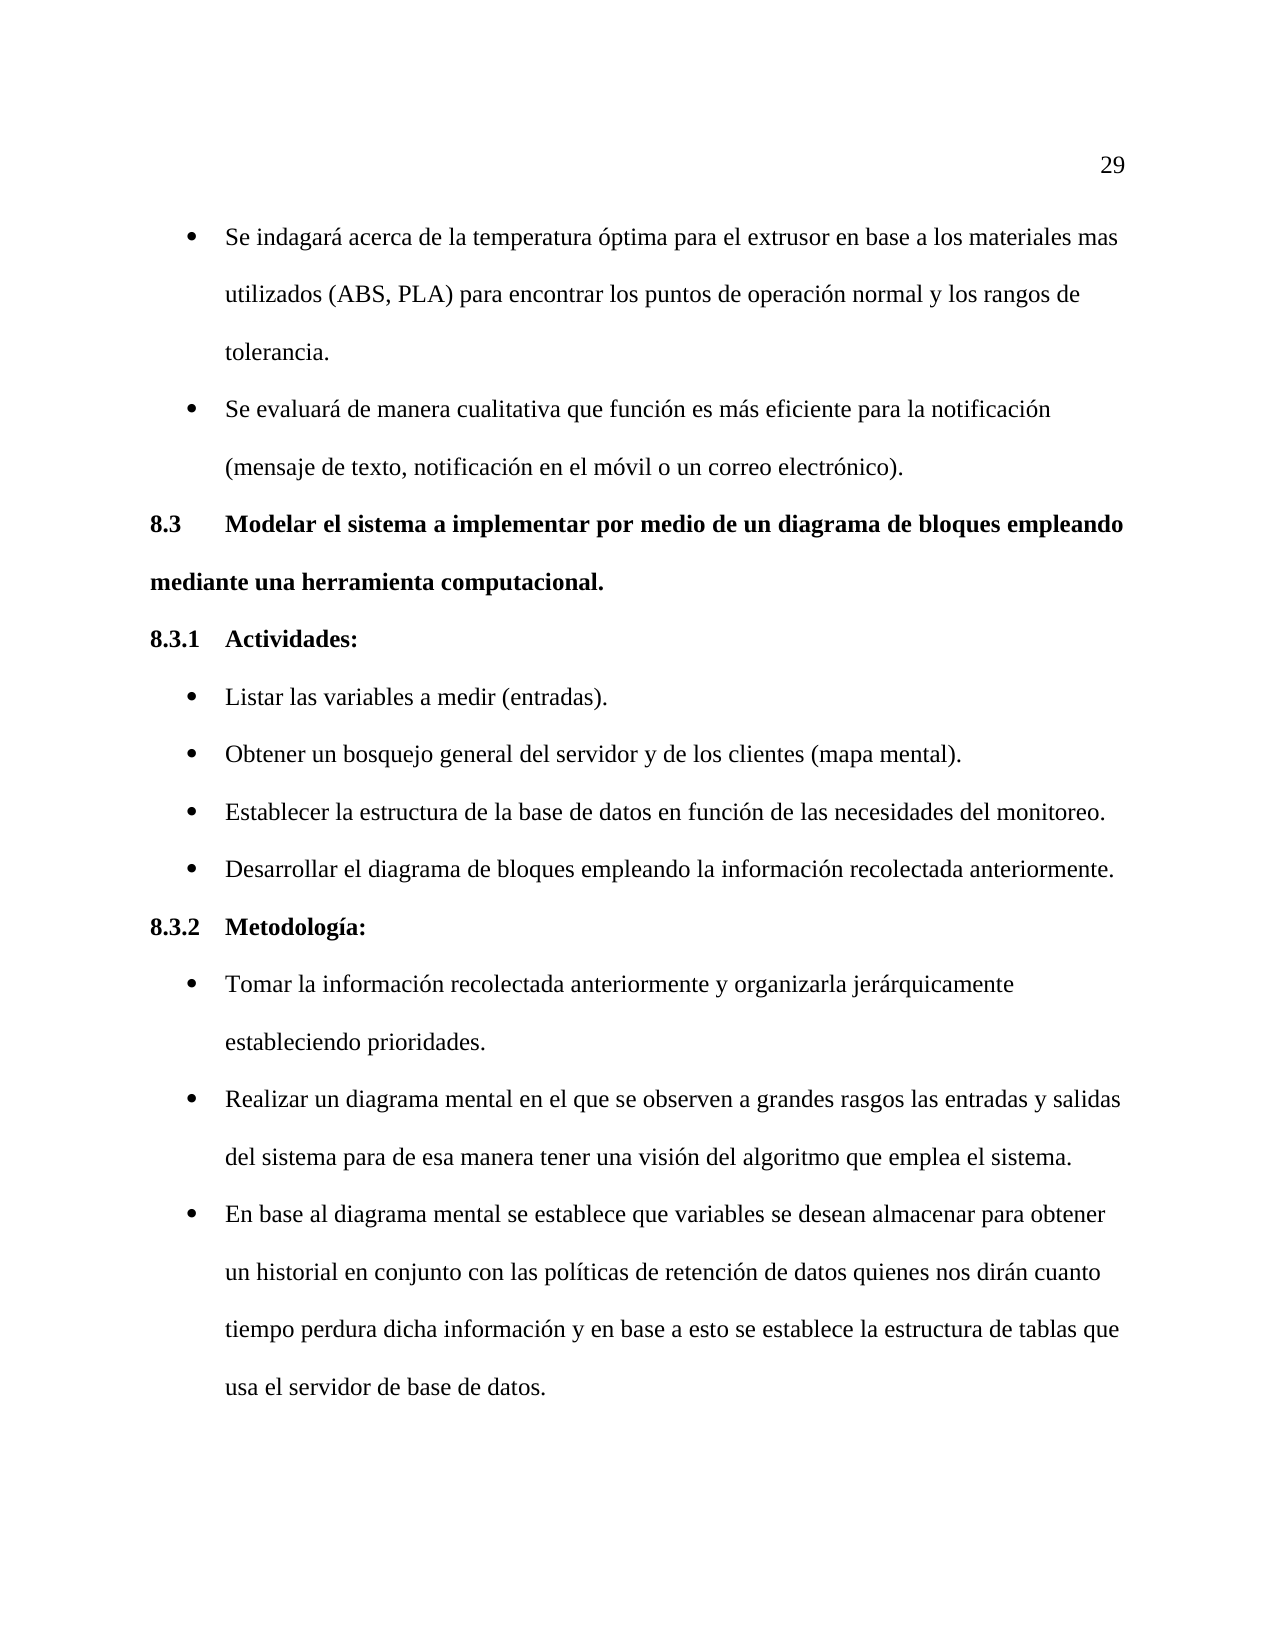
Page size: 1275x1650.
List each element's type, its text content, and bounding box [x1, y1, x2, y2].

list Realizar un diagrama mental en el que se observen a grandes rasgos las entradas y salidas del sistema para de esa manera tener una visión del algoritmo que emplea el sistema. [187, 1084, 1125, 1171]
list Desarrollar el diagrama de bloques empleando la información recolectada anteriormente. [187, 854, 1125, 883]
subtitle Actividades: [150, 624, 1125, 653]
subtitle Metodología: [150, 912, 1125, 941]
list Obtener un bosquejo general del servidor y de los clientes (mapa mental). [187, 739, 1125, 768]
list Se indagará acerca de la temperatura óptima para el extrusor en base a los materiales mas utilizados (ABS, PLA) para encontrar los puntos de operación normal y los rangos de tolerancia. [187, 222, 1125, 366]
list En base al diagrama mental se establece que variables se desean almacenar para obtener un historial en conjunto con las políticas de retención de datos quienes nos dirán cuanto tiempo perdura dicha información y en base a esto se establece la estructura de tablas que usa el servidor de base de datos. [187, 1199, 1125, 1401]
list Se evaluará de manera cualitativa que función es más eficiente para la notificación (mensaje de texto, notificación en el móvil o un correo electrónico). [187, 394, 1125, 481]
list Listar las variables a medir (entradas). [187, 682, 1125, 711]
subtitle Modelar el sistema a implementar por medio de un diagrama de bloques empleando mediante una herramienta computacional. [150, 509, 1125, 596]
list Establecer la estructura de la base de datos en función de las necesidades del monitoreo. [187, 797, 1125, 826]
list Tomar la información recolectada anteriormente y organizarla jerárquicamente estableciendo prioridades. [187, 969, 1125, 1056]
